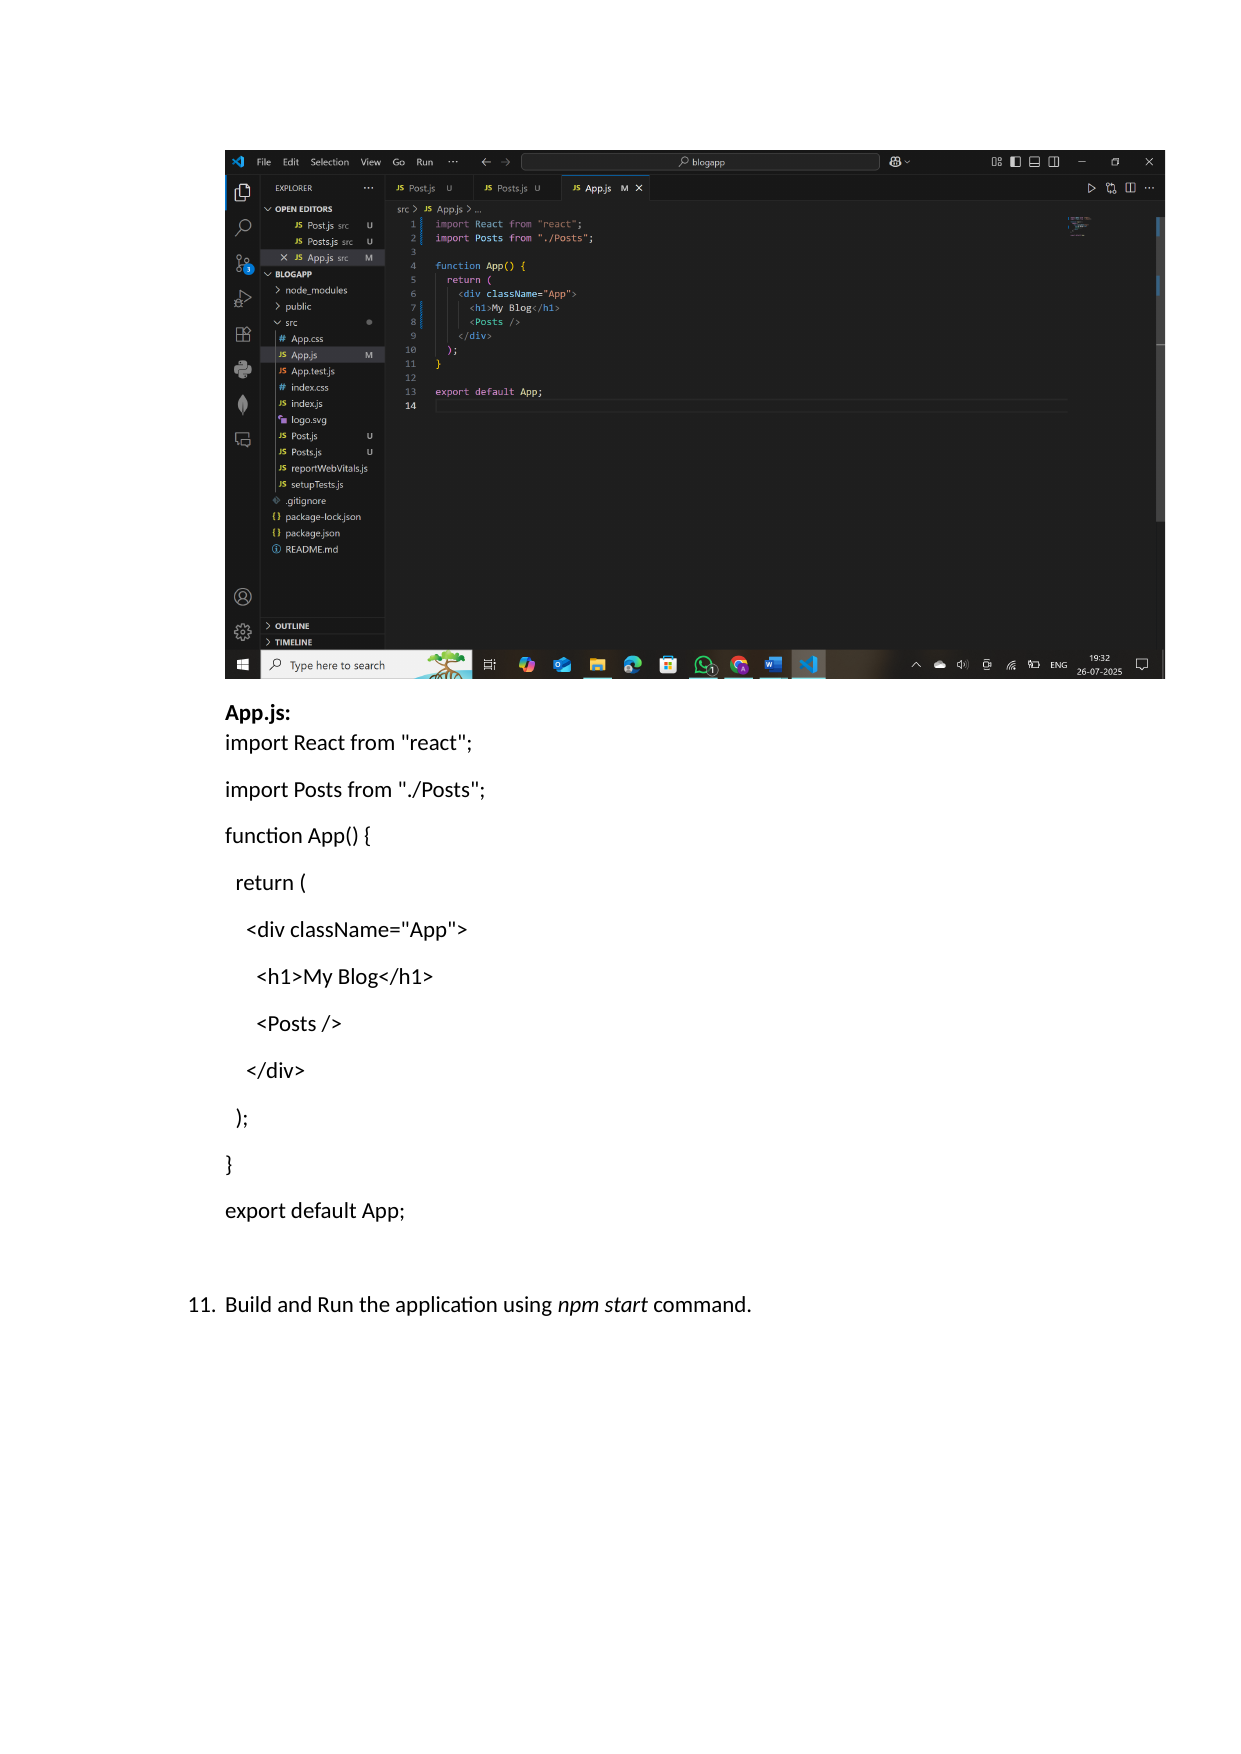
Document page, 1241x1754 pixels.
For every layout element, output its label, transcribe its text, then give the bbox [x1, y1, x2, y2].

text <h1>My Blog</h1> [225, 962, 1090, 990]
text App.js: import React from "react"; [225, 698, 1090, 756]
text import Posts from "./Posts"; [225, 775, 1090, 803]
text return ( [225, 868, 1090, 897]
list Build and Run the application using npm start command. [187, 1290, 1090, 1318]
text } [225, 1150, 1090, 1178]
text ); [225, 1103, 1090, 1131]
text export default App; [225, 1197, 1090, 1225]
text </div> [225, 1056, 1090, 1084]
text <Posts /> [225, 1009, 1090, 1037]
picture [225, 150, 1166, 679]
text function App() { [225, 822, 1090, 850]
text <div className="App"> [225, 915, 1090, 943]
